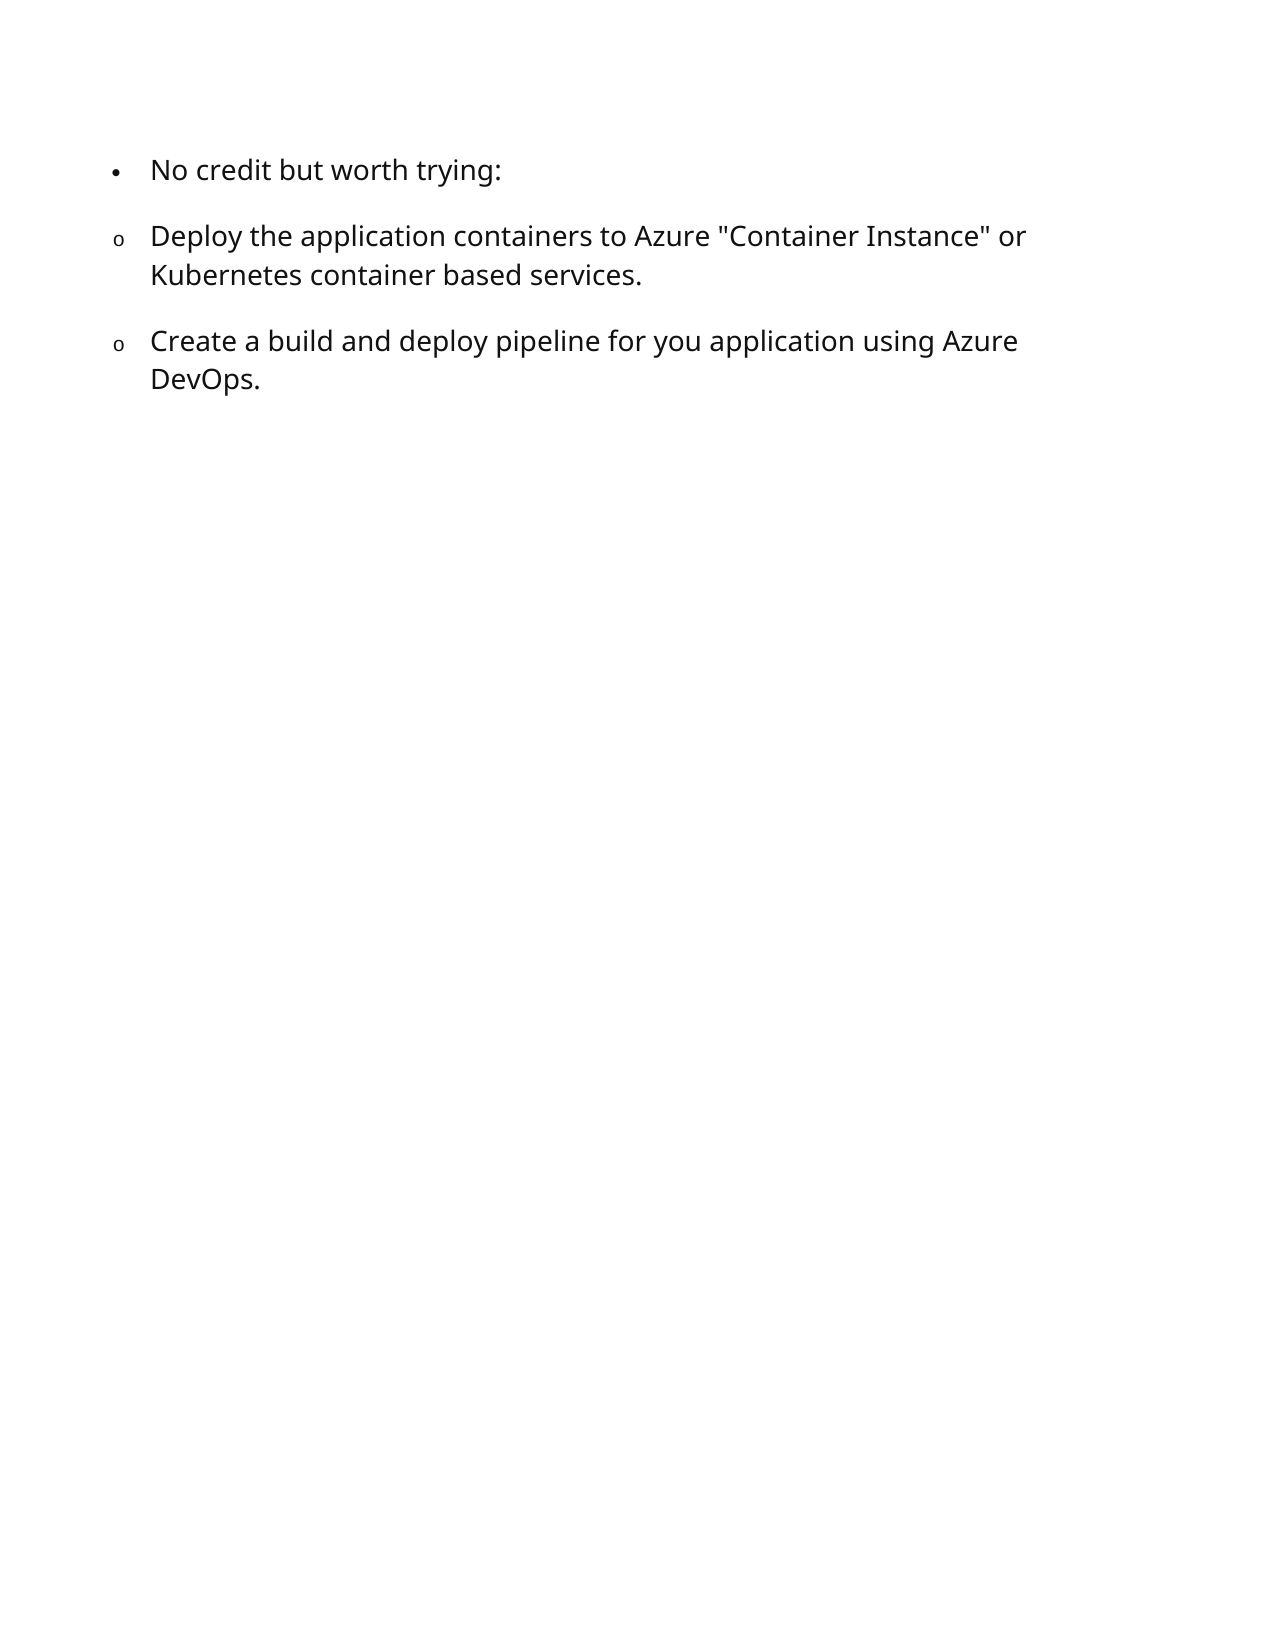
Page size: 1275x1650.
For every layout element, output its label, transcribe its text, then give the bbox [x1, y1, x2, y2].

list No credit but worth trying: [112, 150, 1125, 188]
list Deploy the application containers to Azure "Container Instance" or Kubernetes container based services. [112, 216, 1125, 293]
list Create a build and deploy pipeline for you application using Azure DevOps. [112, 321, 1125, 398]
